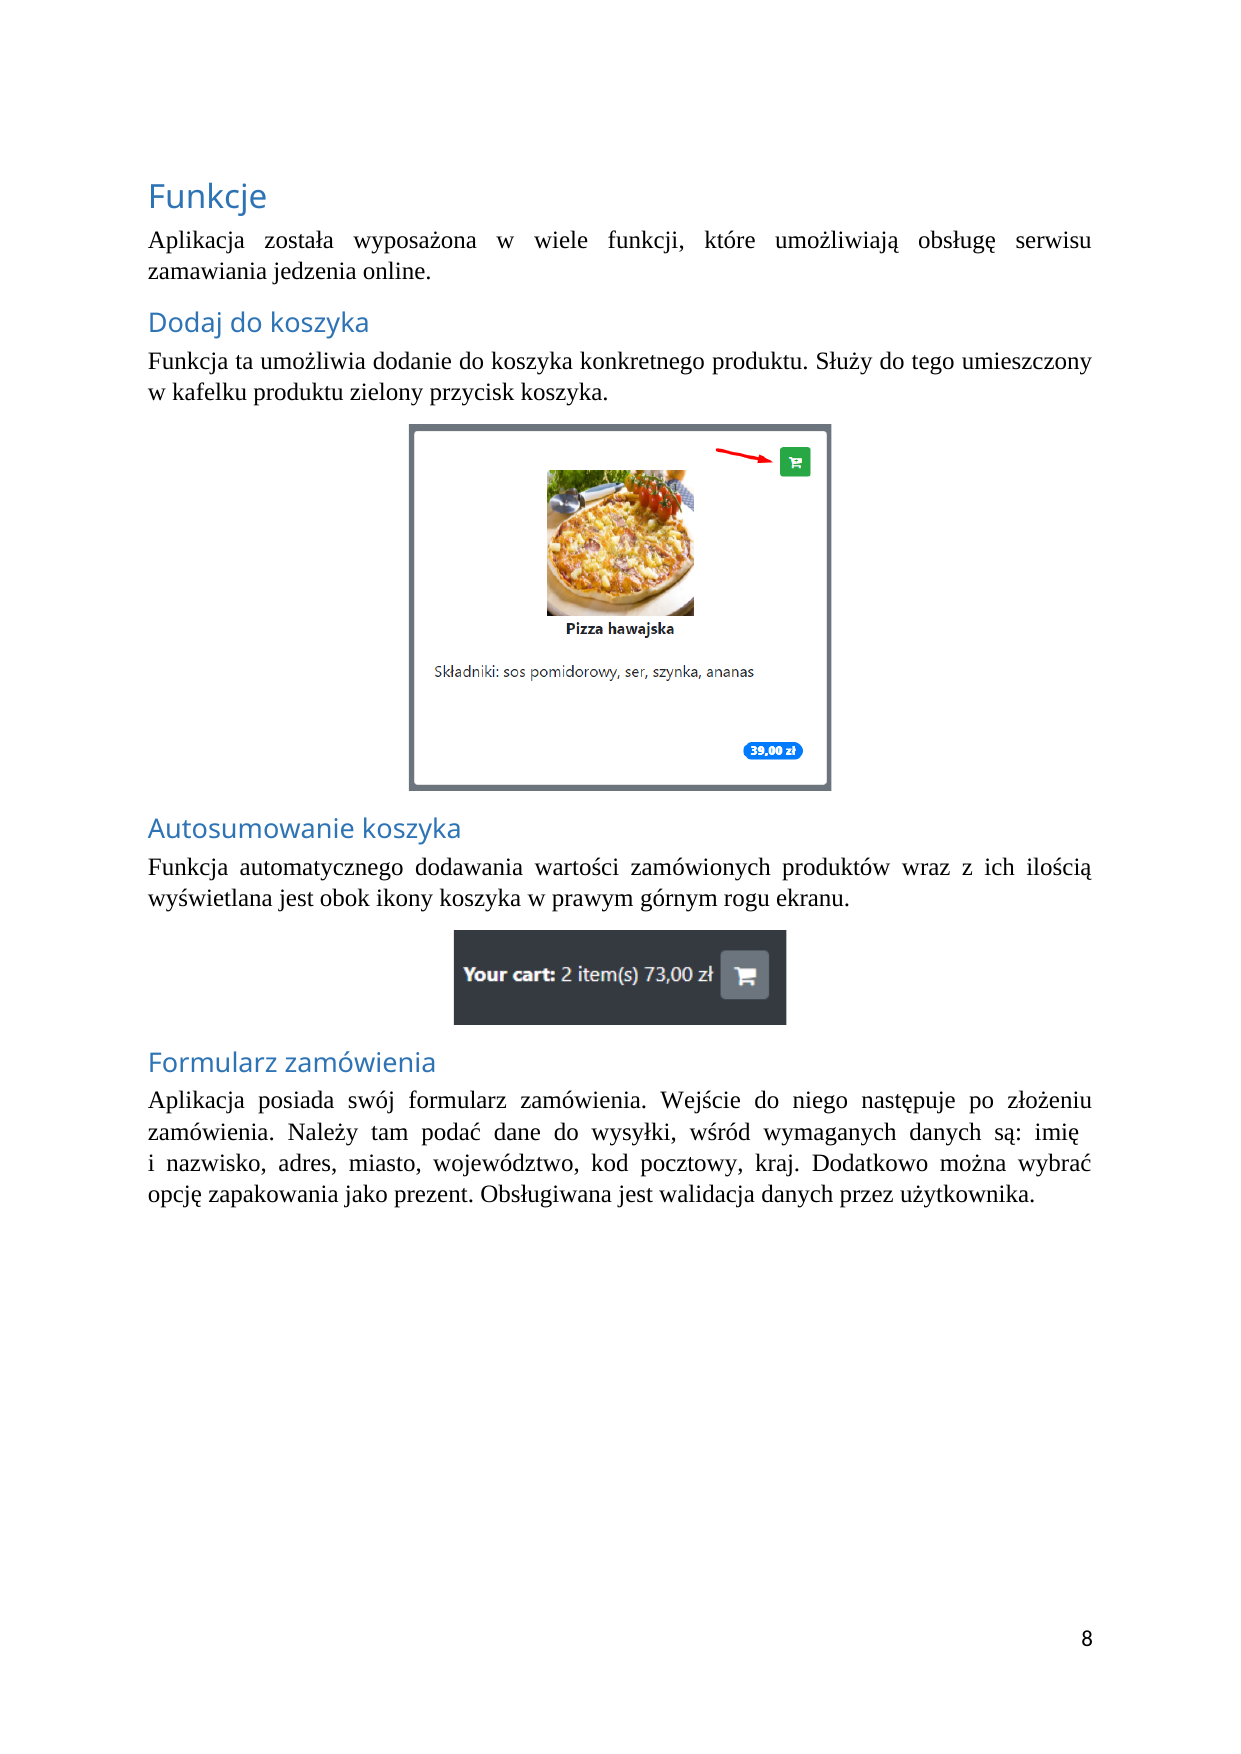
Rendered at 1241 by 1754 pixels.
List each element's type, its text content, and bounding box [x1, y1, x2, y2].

text Aplikacja została wyposażona w wiele funkcji, które umożliwiają obsługę serwisu zamawiania jedzenia online. [148, 225, 1093, 284]
text Aplikacja posiada swój formularz zamówienia. Wejście do niego następuje po złożeniu zamówienia. Należy tam podać dane do wysyłki, wśród wymaganych danych są: imię i nazwisko, adres, miasto, województwo, kod pocztowy, kraj. Dodatkowo można wybrać opcję zapakowania jako prezent. Obsługiwana jest walidacja danych przez użytkownika. [148, 1086, 1093, 1207]
picture [453, 930, 787, 1025]
subtitle Funkcje [148, 173, 1093, 218]
subtitle Dodaj do koszyka [148, 303, 1093, 340]
text Funkcja ta umożliwia dodanie do koszyka konkretnego produktu. Służy do tego umieszczony w kafelku produktu zielony przycisk koszyka. [148, 346, 1093, 406]
subtitle Autosumowanie koszyka [148, 809, 1093, 846]
text Funkcja automatycznego dodawania wartości zamówionych produktów wraz z ich ilością wyświetlana jest obok ikony koszyka w prawym górnym rogu ekranu. [148, 852, 1093, 912]
picture [408, 424, 832, 791]
subtitle Formularz zamówienia [148, 1043, 1093, 1080]
